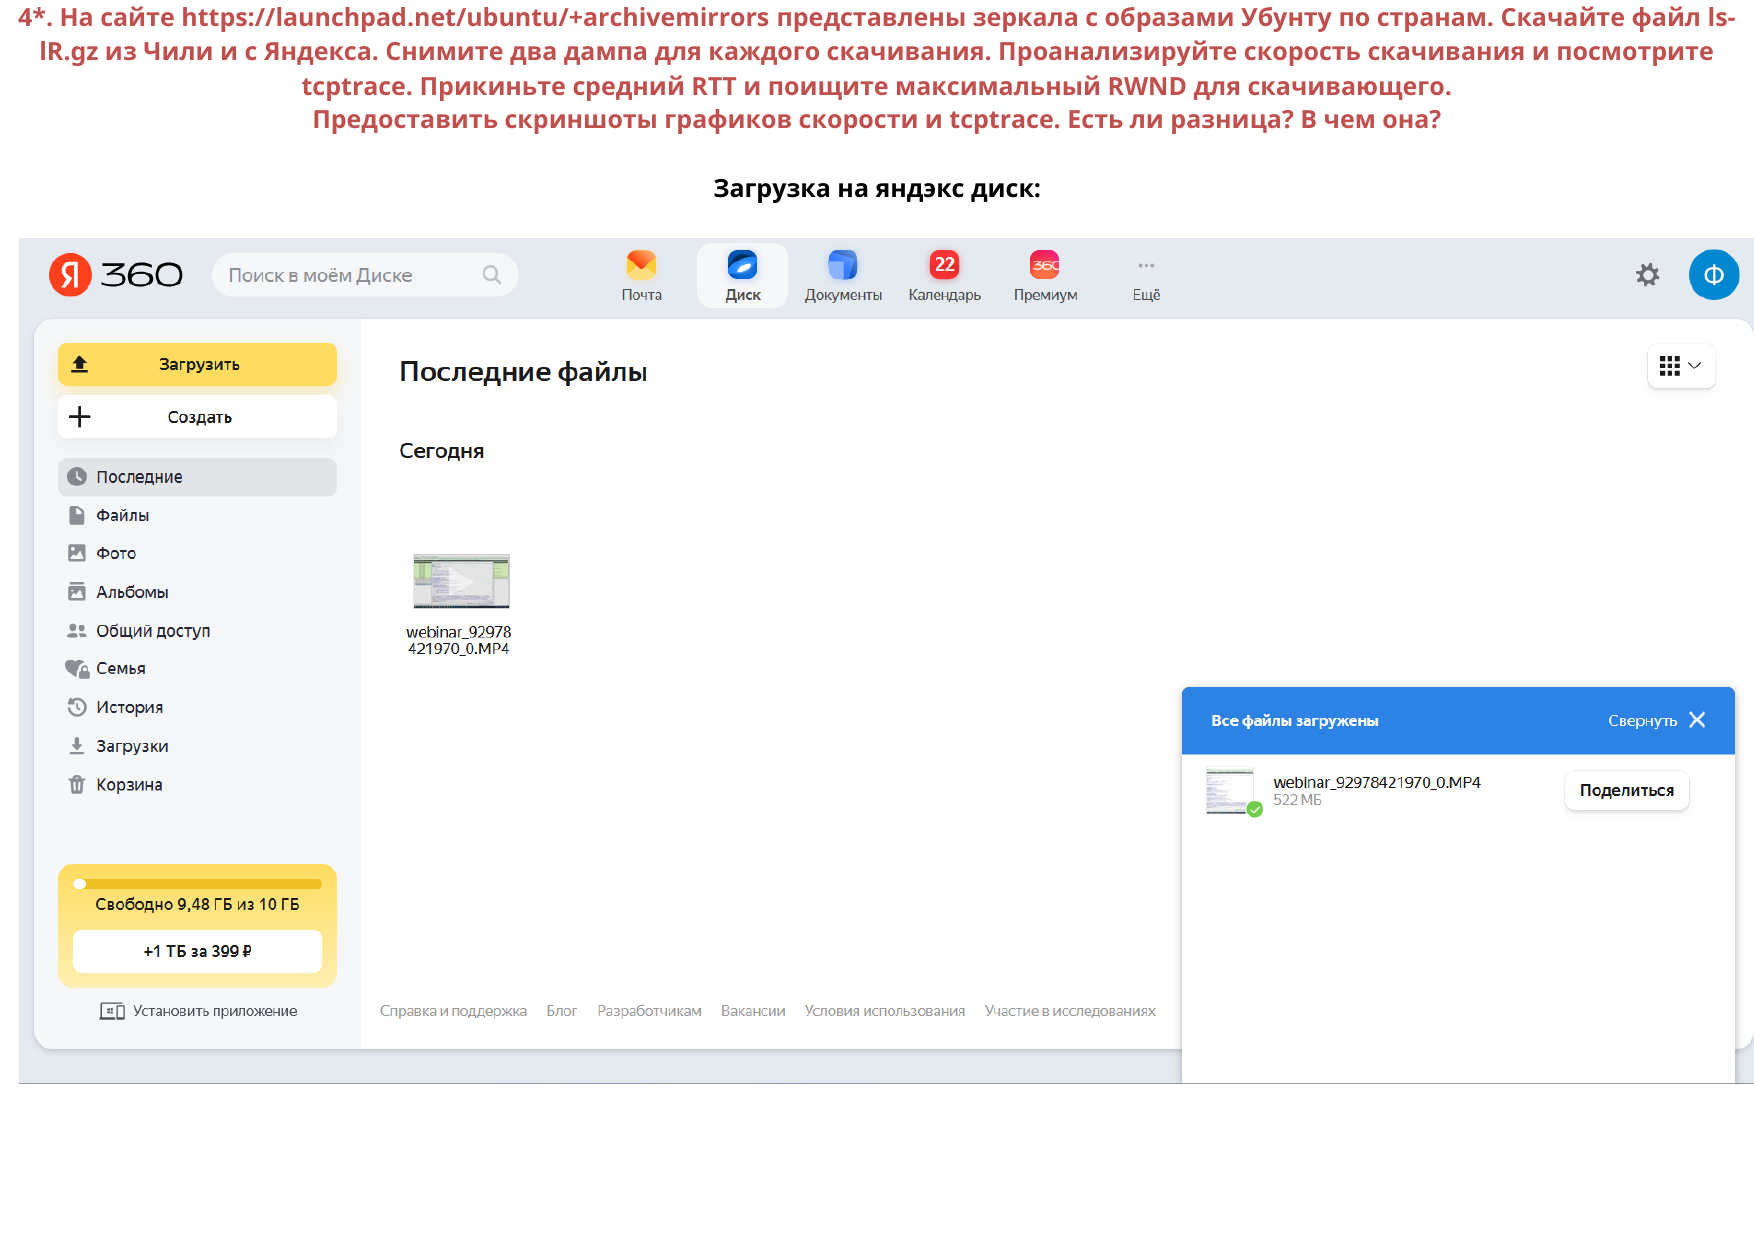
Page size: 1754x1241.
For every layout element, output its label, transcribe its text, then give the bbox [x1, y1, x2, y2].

text Загрузка на яндэкс диск: [0, 170, 1754, 204]
picture [18, 238, 1754, 1084]
text 4*. На сайте https://launchpad.net/ubuntu/+archivemirrors представлены зеркала с образами Убунту по странам. Скачайте файл ls-lR.gz из Чили и с Яндекса. Снимите два дампа для каждого скачивания. Проанализируйте скорость скачивания и посмотрите tcptrace. Прикиньте средний RTT и поищите максимальный RWND для скачивающего. Предоставить скриншоты графиков скорости и tcptrace. Есть ли разница? В чем она? [0, 0, 1754, 136]
